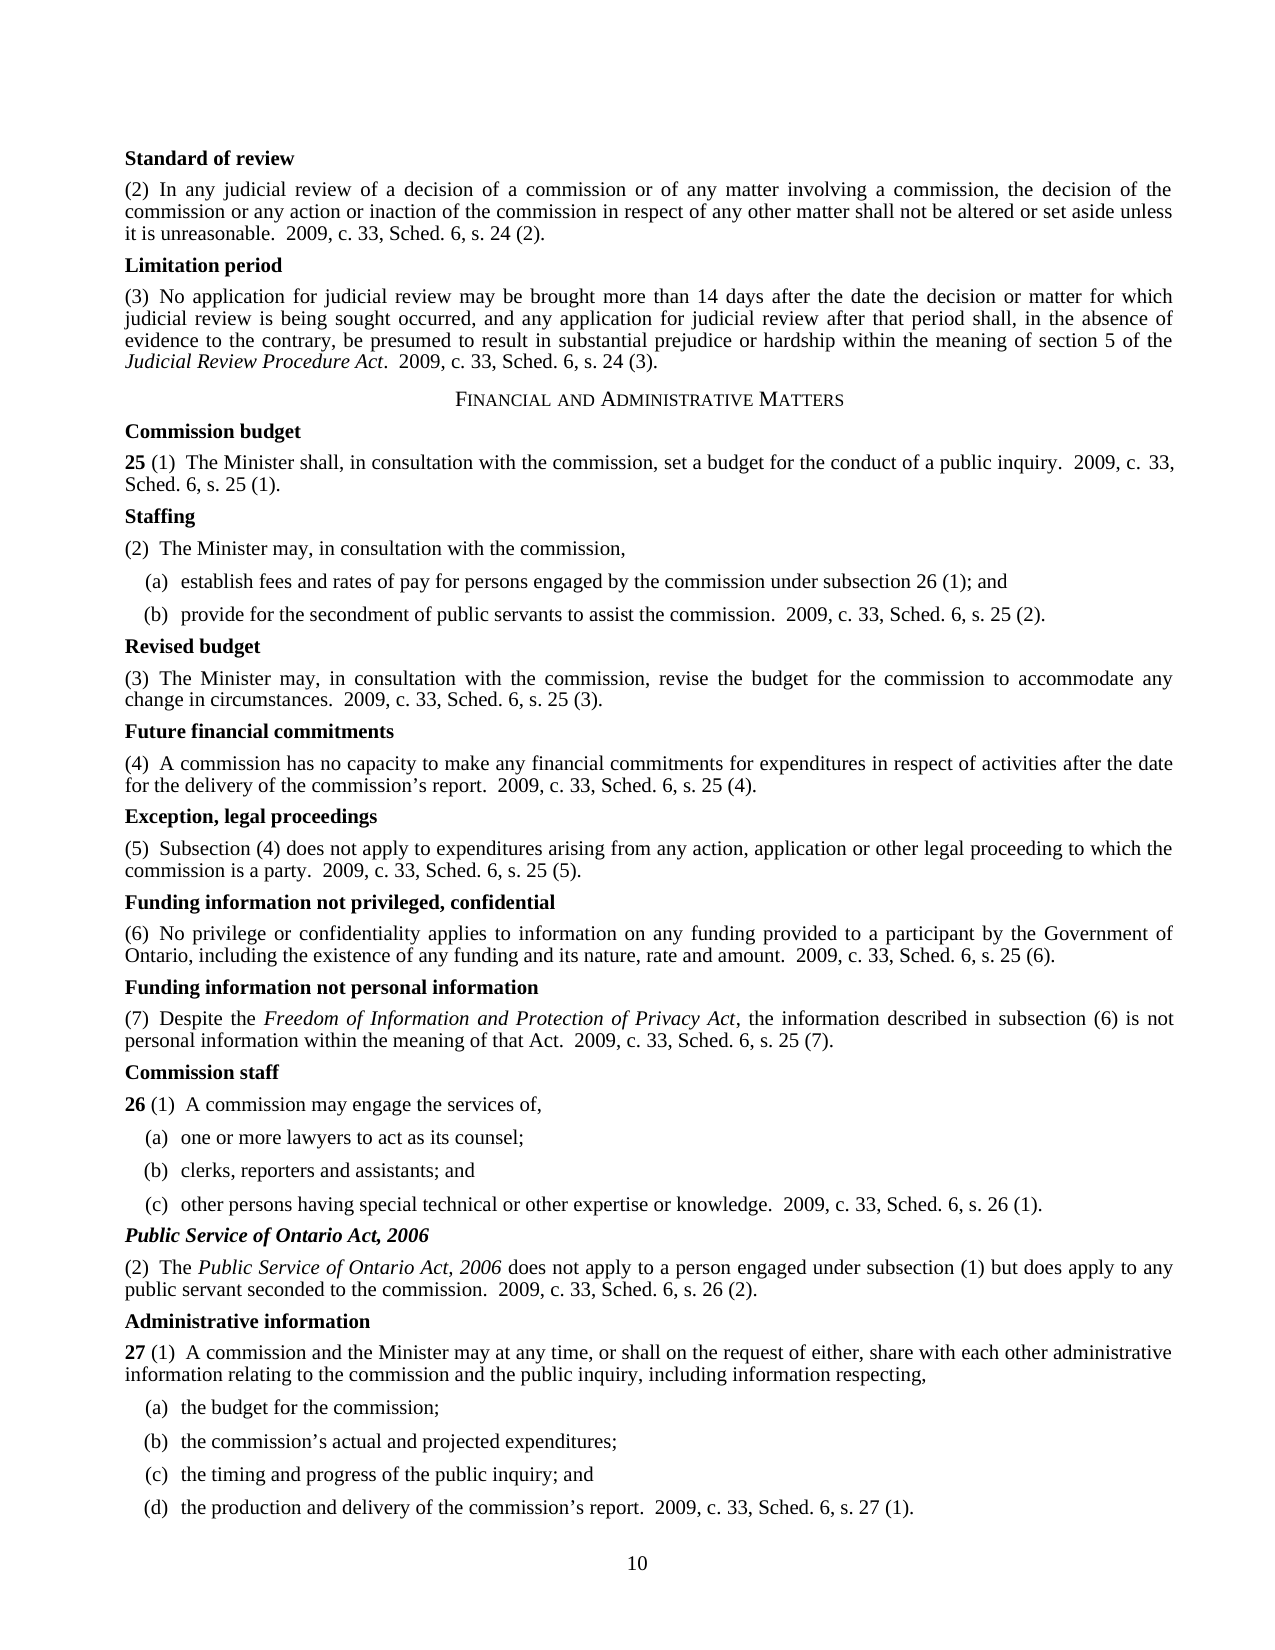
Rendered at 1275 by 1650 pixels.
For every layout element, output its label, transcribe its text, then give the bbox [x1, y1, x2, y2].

text 27 (1) A commission and the Minister may at any time, or shall on the request of either, share with each other administrative information relating to the commission and the public inquiry, including information respecting, [124, 1342, 1174, 1386]
text Administrative information [124, 1313, 1174, 1332]
text Exception, legal proceedings [124, 809, 1174, 828]
text Commission staff [124, 1064, 1174, 1083]
text Funding information not personal information [124, 979, 1174, 998]
text (b) the commission’s actual and projected expenditures; [124, 1431, 1174, 1452]
text Standard of review [124, 150, 1174, 169]
text (2) In any judicial review of a decision of a commission or of any matter involving a commission, the decision of the commission or any action or inaction of the commission in respect of any other matter shall not be altered or set aside unless it is unreasonable. 2009, c. 33, Sched. 6, s. 24 (2). [124, 179, 1174, 244]
text 25 (1) The Minister shall, in consultation with the commission, set a budget for the conduct of a public inquiry. 2009, c. 33, Sched. 6, s. 25 (1). [124, 452, 1174, 496]
text (a) establish fees and rates of pay for persons engaged by the commission under subsection 26 (1); and [124, 571, 1174, 593]
text Funding information not privileged, confidential [124, 894, 1174, 913]
text Public Service of Ontario Act, 2006 [124, 1228, 1174, 1247]
text (3) The Minister may, in consultation with the commission, revise the budget for the commission to accommodate any change in circumstances. 2009, c. 33, Sched. 6, s. 25 (3). [124, 668, 1174, 711]
text (b) provide for the secondment of public servants to assist the commission. 2009, c. 33, Sched. 6, s. 25 (2). [124, 604, 1174, 626]
text Limitation period [124, 257, 1174, 276]
text (c) the timing and progress of the public inquiry; and [124, 1464, 1174, 1486]
text (b) clerks, reporters and assistants; and [124, 1160, 1174, 1182]
subtitle Financial and Administrative Matters [124, 389, 1174, 411]
text Future financial commitments [124, 724, 1174, 742]
text Commission budget [124, 423, 1174, 442]
text (c) other persons having special technical or other expertise or knowledge. 2009, c. 33, Sched. 6, s. 26 (1). [124, 1194, 1174, 1215]
text 26 (1) A commission may engage the services of, [124, 1094, 1174, 1115]
text Revised budget [124, 638, 1174, 657]
text (a) the budget for the commission; [124, 1397, 1174, 1419]
text (2) The Public Service of Ontario Act, 2006 does not apply to a person engaged under subsection (1) but does apply to any public servant seconded to the commission. 2009, c. 33, Sched. 6, s. 26 (2). [124, 1257, 1174, 1301]
text (5) Subsection (4) does not apply to expenditures arising from any action, application or other legal proceeding to which the commission is a party. 2009, c. 33, Sched. 6, s. 25 (5). [124, 838, 1174, 882]
text (3) No application for judicial review may be brought more than 14 days after the date the decision or matter for which judicial review is being sought occurred, and any application for judicial review after that period shall, in the absence of evidence to the contrary, be presumed to result in substantial prejudice or hardship within the meaning of section 5 of the Judicial Review Procedure Act. 2009, c. 33, Sched. 6, s. 24 (3). [124, 286, 1174, 373]
text (d) the production and delivery of the commission’s report. 2009, c. 33, Sched. 6, s. 27 (1). [124, 1497, 1174, 1519]
text (4) A commission has no capacity to make any financial commitments for expenditures in respect of activities after the date for the delivery of the commission’s report. 2009, c. 33, Sched. 6, s. 25 (4). [124, 753, 1174, 796]
text Staffing [124, 508, 1174, 527]
text (2) The Minister may, in consultation with the commission, [124, 537, 1174, 559]
text (a) one or more lawyers to act as its counsel; [124, 1127, 1174, 1149]
text (7) Despite the Freedom of Information and Protection of Privacy Act, the information described in subsection (6) is not personal information within the meaning of that Act. 2009, c. 33, Sched. 6, s. 25 (7). [124, 1008, 1174, 1052]
text (6) No privilege or confidentiality applies to information on any funding provided to a participant by the Government of Ontario, including the existence of any funding and its nature, rate and amount. 2009, c. 33, Sched. 6, s. 25 (6). [124, 923, 1174, 967]
